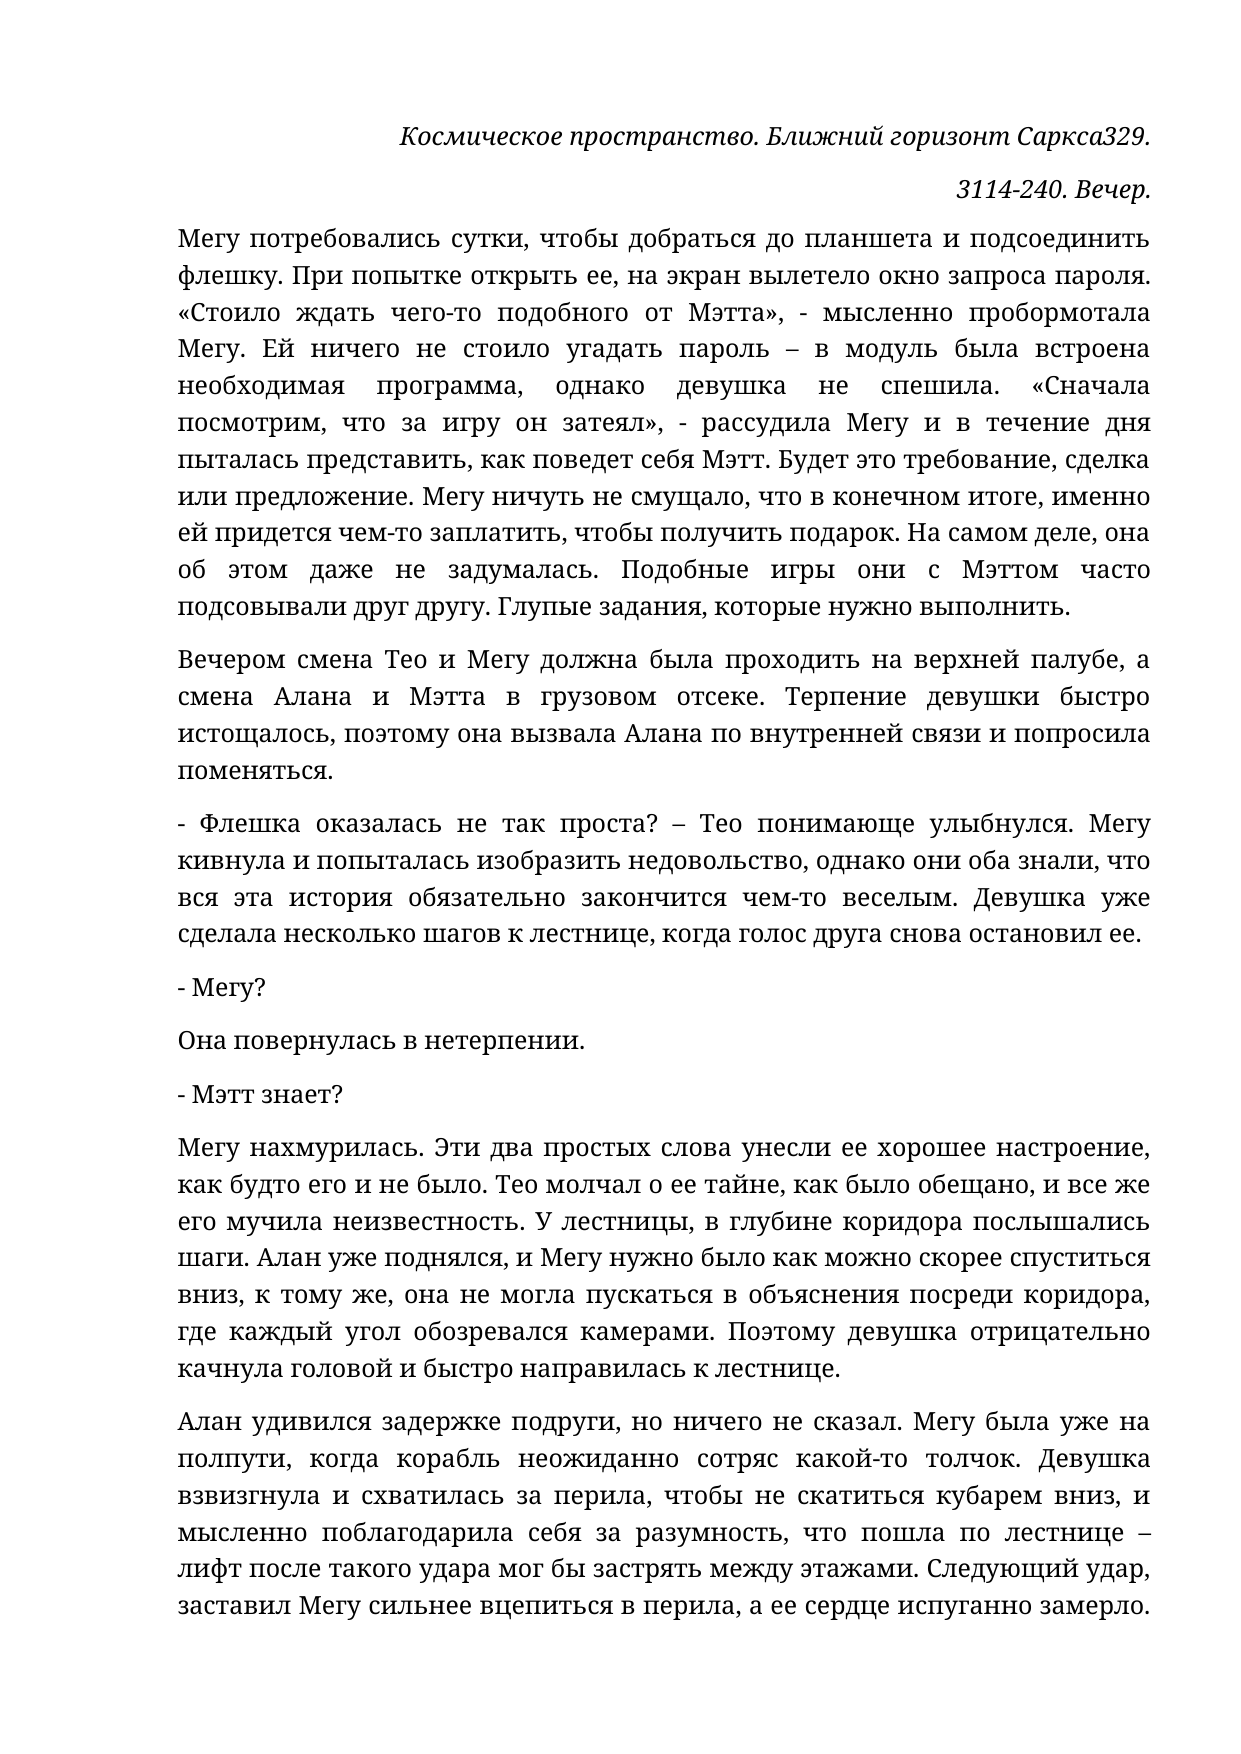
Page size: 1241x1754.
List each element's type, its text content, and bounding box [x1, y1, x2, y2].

subtitle 3114-240. Вечер. [177, 172, 1152, 206]
text Мегу потребовались сутки, чтобы добраться до планшета и подсоединить флешку. При попытке открыть ее, на экран вылетело окно запроса пароля. «Стоило ждать чего-то подобного от Мэтта», - мысленно пробормотала Мегу. Ей ничего не стоило угадать пароль – в модуль была встроена необходимая программа, однако девушка не спешила. «Сначала посмотрим, что за игру он затеял», - рассудила Мегу и в течение дня пыталась представить, как поведет себя Мэтт. Будет это требование, сделка или предложение. Мегу ничуть не смущало, что в конечном итоге, именно ей придется чем-то заплатить, чтобы получить подарок. На самом деле, она об этом даже не задумалась. Подобные игры они с Мэттом часто подсовывали друг другу. Глупые задания, которые нужно выполнить. [177, 221, 1152, 623]
text - Мегу? [177, 969, 1152, 1003]
text - Флешка оказалась не так проста? – Тео понимающе улыбнулся. Мегу кивнула и попыталась изобразить недовольство, однако они оба знали, что вся эта история обязательно закончится чем-то веселым. Девушка уже сделала несколько шагов к лестнице, когда голос друга снова остановил ее. [177, 806, 1152, 950]
text Мегу нахмурилась. Эти два простых слова унесли ее хорошее настроение, как будто его и не было. Тео молчал о ее тайне, как было обещано, и все же его мучила неизвестность. У лестницы, в глубине коридора послышались шаги. Алан уже поднялся, и Мегу нужно было как можно скорее спуститься вниз, к тому же, она не могла пускаться в объяснения посреди коридора, где каждый угол обозревался камерами. Поэтому девушка отрицательно качнула головой и быстро направилась к лестнице. [177, 1130, 1152, 1384]
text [177, 1404, 1152, 1622]
text - Мэтт знает? [177, 1076, 1152, 1110]
text Космическое пространство. Ближний горизонт Саркса329. [177, 118, 1152, 152]
text Вечером смена Тео и Мегу должна была проходить на верхней палубе, а смена Алана и Мэтта в грузовом отсеке. Терпение девушки быстро истощалось, поэтому она вызвала Алана по внутренней связи и попросила поменяться. [177, 642, 1152, 786]
text Она повернулась в нетерпении. [177, 1023, 1152, 1057]
